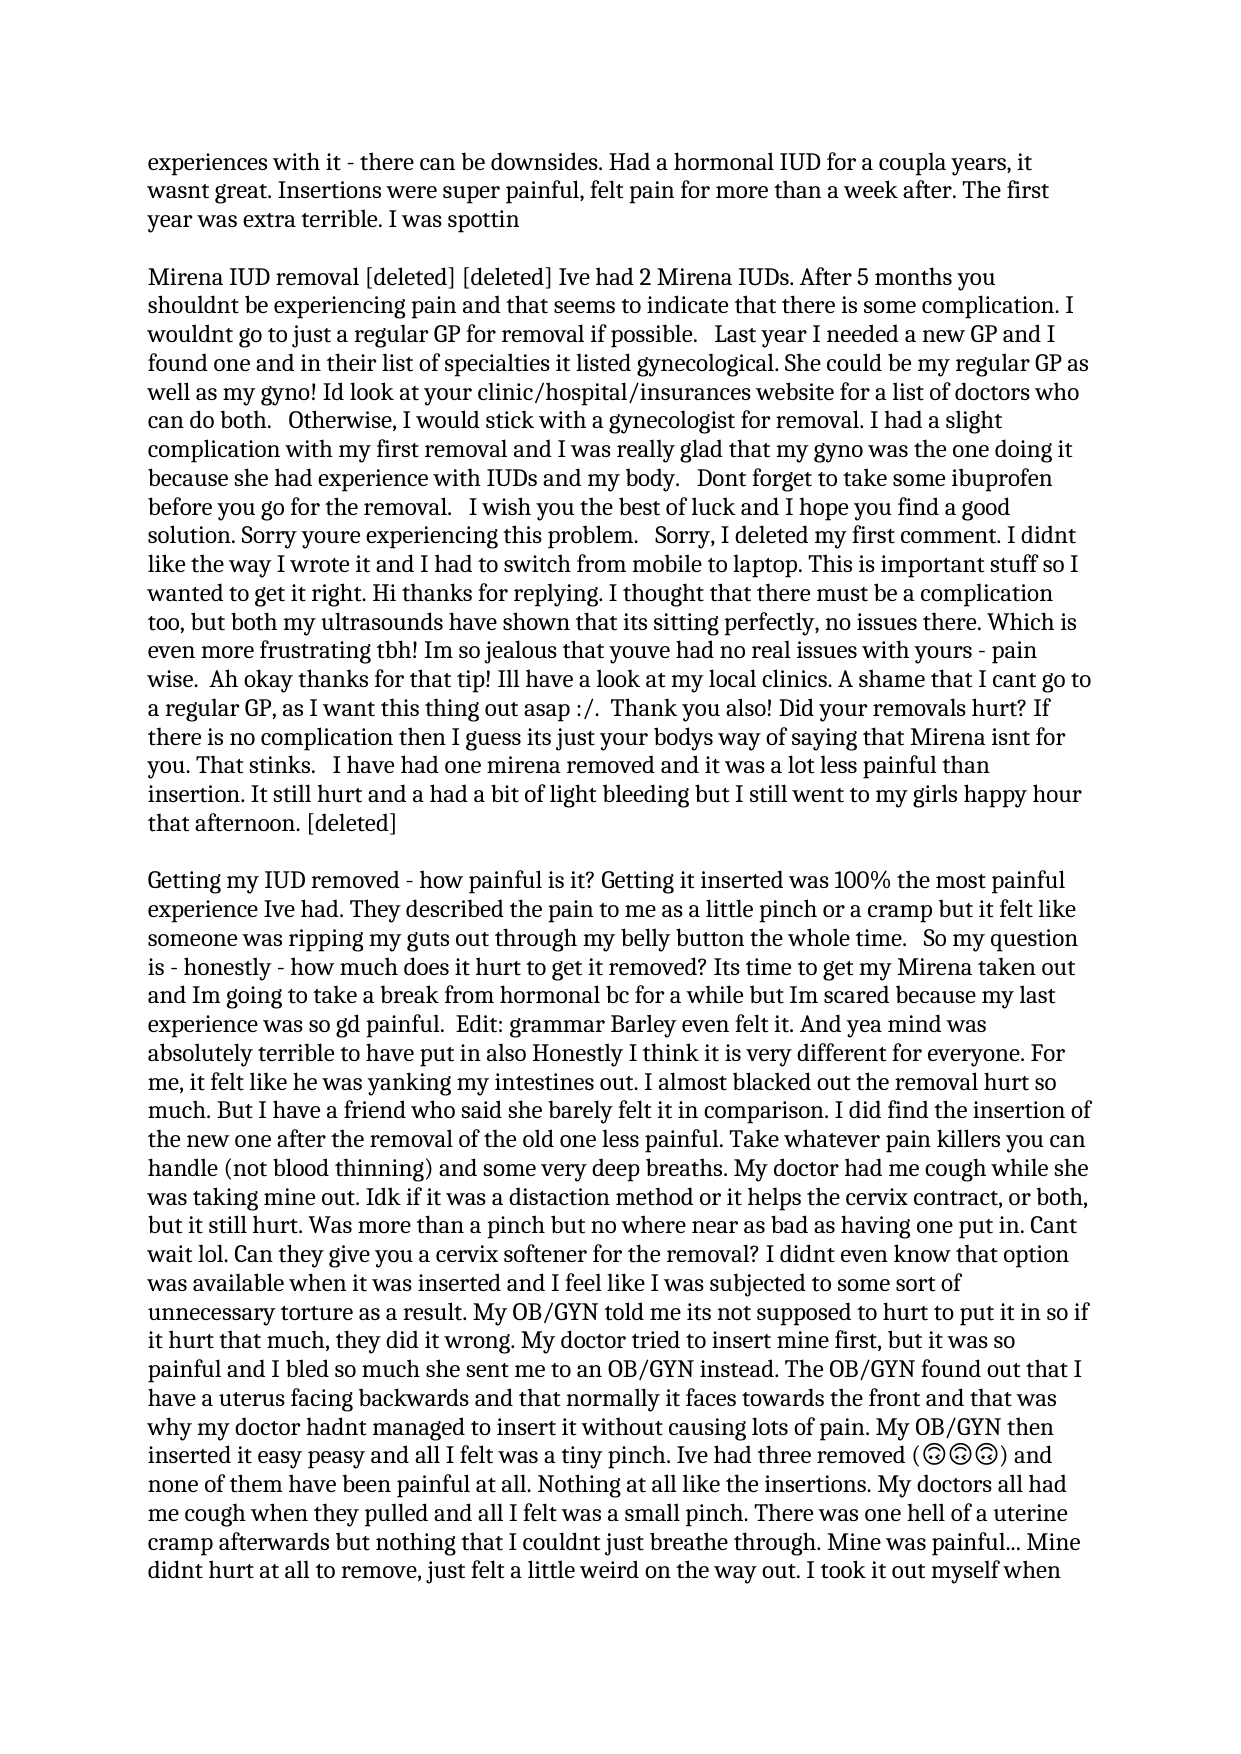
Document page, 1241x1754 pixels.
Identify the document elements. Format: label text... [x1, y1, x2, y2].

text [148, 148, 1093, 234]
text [148, 866, 1093, 1585]
text Mirena IUD removal [deleted] [deleted] Ive had 2 Mirena IUDs. After 5 months you shouldnt be experiencing pain and that seems to indicate that there is some complication. I wouldnt go to just a regular GP for removal if possible. Last year I needed a new GP and I found one and in their list of specialties it listed gynecological. She could be my regular GP as well as my gyno! Id look at your clinic/hospital/insurances website for a list of doctors who can do both. Otherwise, I would stick with a gynecologist for removal. I had a slight complication with my first removal and I was really glad that my gyno was the one doing it because she had experience with IUDs and my body. Dont forget to take some ibuprofen before you go for the removal. I wish you the best of luck and I hope you find a good solution. Sorry youre experiencing this problem. Sorry, I deleted my first comment. I didnt like the way I wrote it and I had to switch from mobile to laptop. This is important stuff so I wanted to get it right. Hi thanks for replying. I thought that there must be a complication too, but both my ultrasounds have shown that its sitting perfectly, no issues there. Which is even more frustrating tbh! Im so jealous that youve had no real issues with yours - pain wise. Ah okay thanks for that tip! Ill have a look at my local clinics. A shame that I cant go to a regular GP, as I want this thing out asap :/. Thank you also! Did your removals hurt? If there is no complication then I guess its just your bodys way of saying that Mirena isnt for you. That stinks. I have had one mirena removed and it was a lot less painful than insertion. It still hurt and a had a bit of light bleeding but I still went to my girls happy hour that afternoon. [deleted] [148, 263, 1093, 838]
